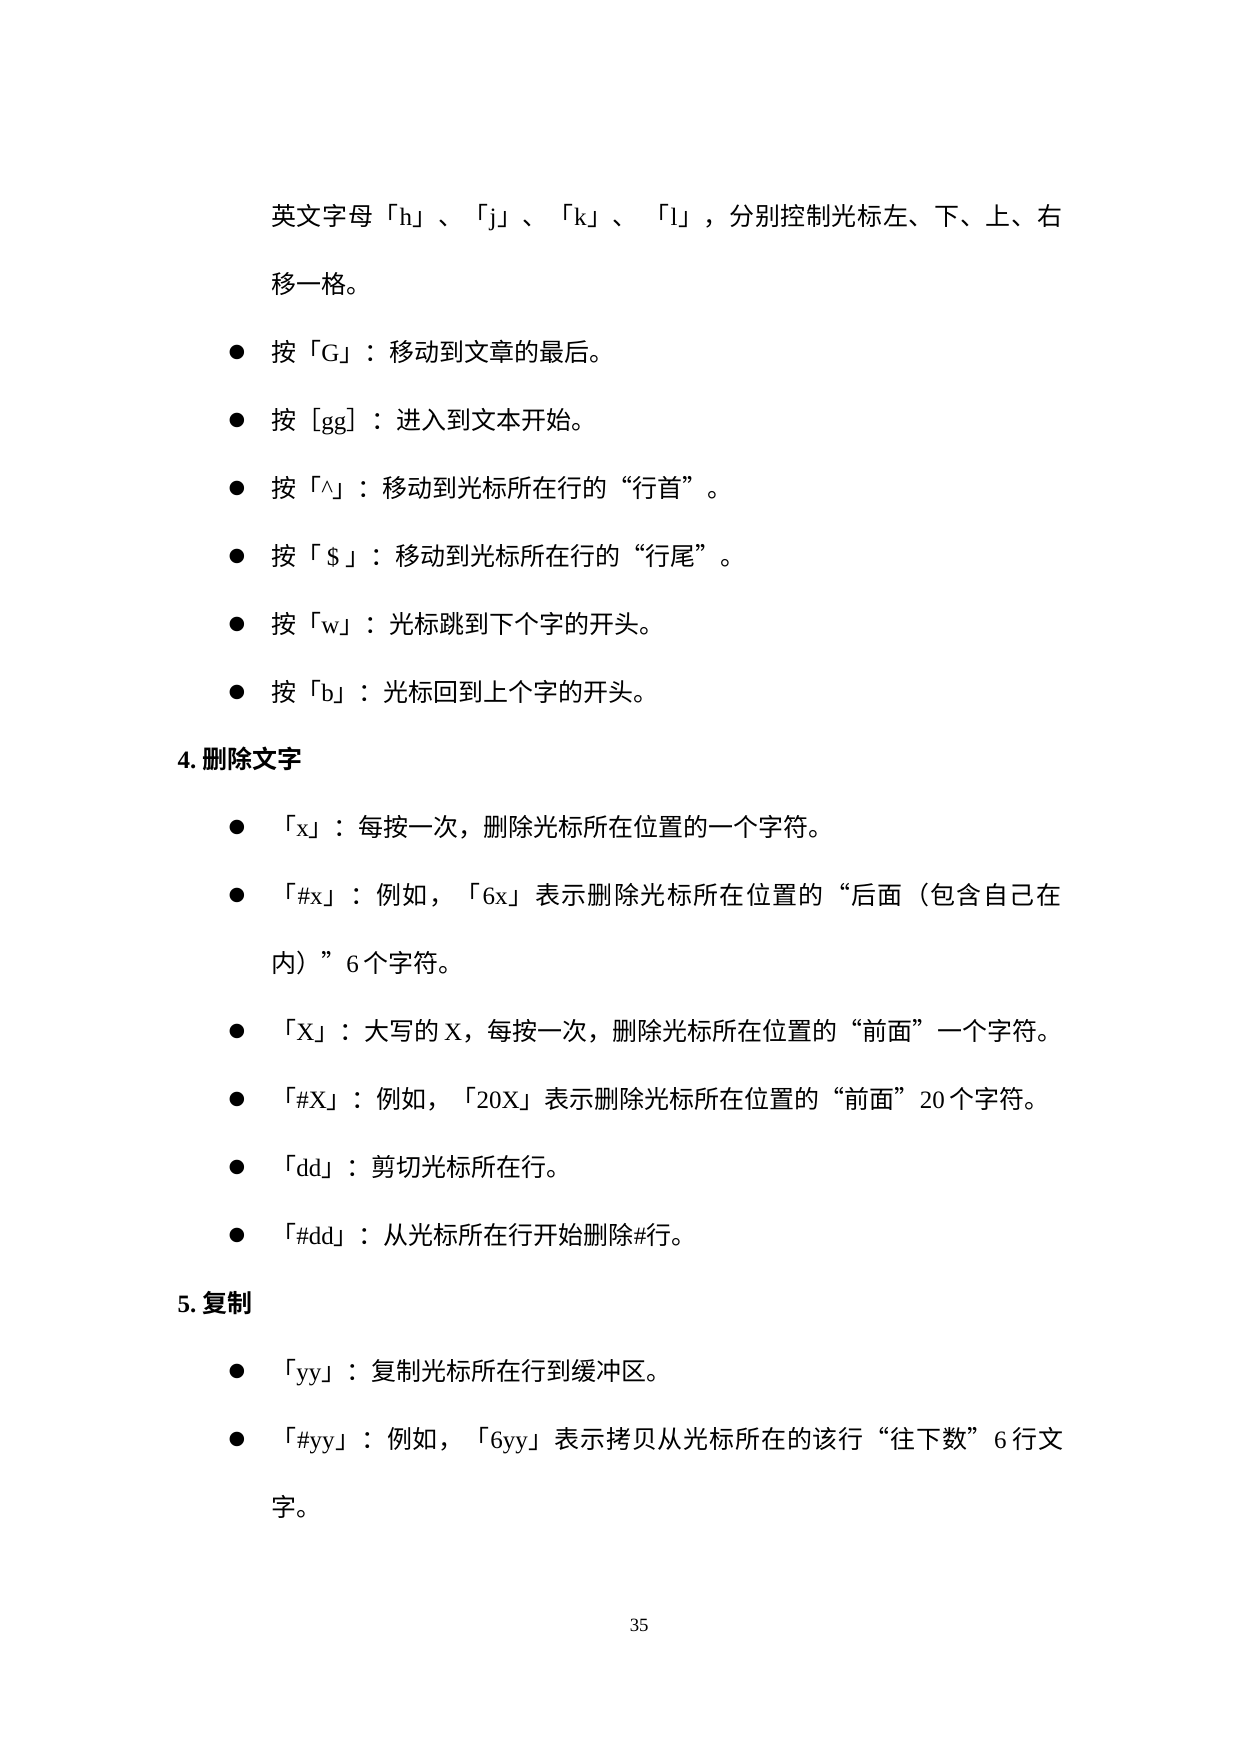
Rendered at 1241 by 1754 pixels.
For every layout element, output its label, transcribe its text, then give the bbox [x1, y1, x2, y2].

list 按「b」：光标回到上个字的开头。 [227, 656, 1063, 724]
list vim可以直接用键盘上的光标来上下左右移动，但正规的vim是用小写英文字母「h」、「j」、「k」、 「l」，分别控制光标左、下、上、右移一格。 [227, 181, 1063, 317]
list 「x」：每按一次，删除光标所在位置的一个字符。 [227, 792, 1063, 860]
list 「#dd」：从光标所在行开始删除#行。 [227, 1199, 1063, 1267]
list 按「G」：移动到文章的最后。 [227, 317, 1063, 384]
text 删除文字 [177, 724, 1063, 792]
list 按「^」：移动到光标所在行的“行首”。 [227, 452, 1063, 520]
list 「X」：大写的X，每按一次，删除光标所在位置的“前面”一个字符。 [227, 996, 1063, 1064]
list 按［gg］：进入到文本开始。 [227, 384, 1063, 452]
text 复制 [177, 1267, 1063, 1335]
list 「yy」：复制光标所在行到缓冲区。 [227, 1335, 1063, 1403]
list 「#x」：例如，「6x」表示删除光标所在位置的“后面（包含自己在内）”6个字符。 [227, 860, 1063, 996]
list 「#X」：例如，「20X」表示删除光标所在位置的“前面”20个字符。 [227, 1064, 1063, 1132]
list 「#yy」：例如，「6yy」表示拷贝从光标所在的该行“往下数”6行文字。 [227, 1403, 1063, 1539]
list 按「 $ 」：移动到光标所在行的“行尾”。 [227, 520, 1063, 588]
list 「dd」：剪切光标所在行。 [227, 1132, 1063, 1199]
list 按「w」：光标跳到下个字的开头。 [227, 588, 1063, 656]
